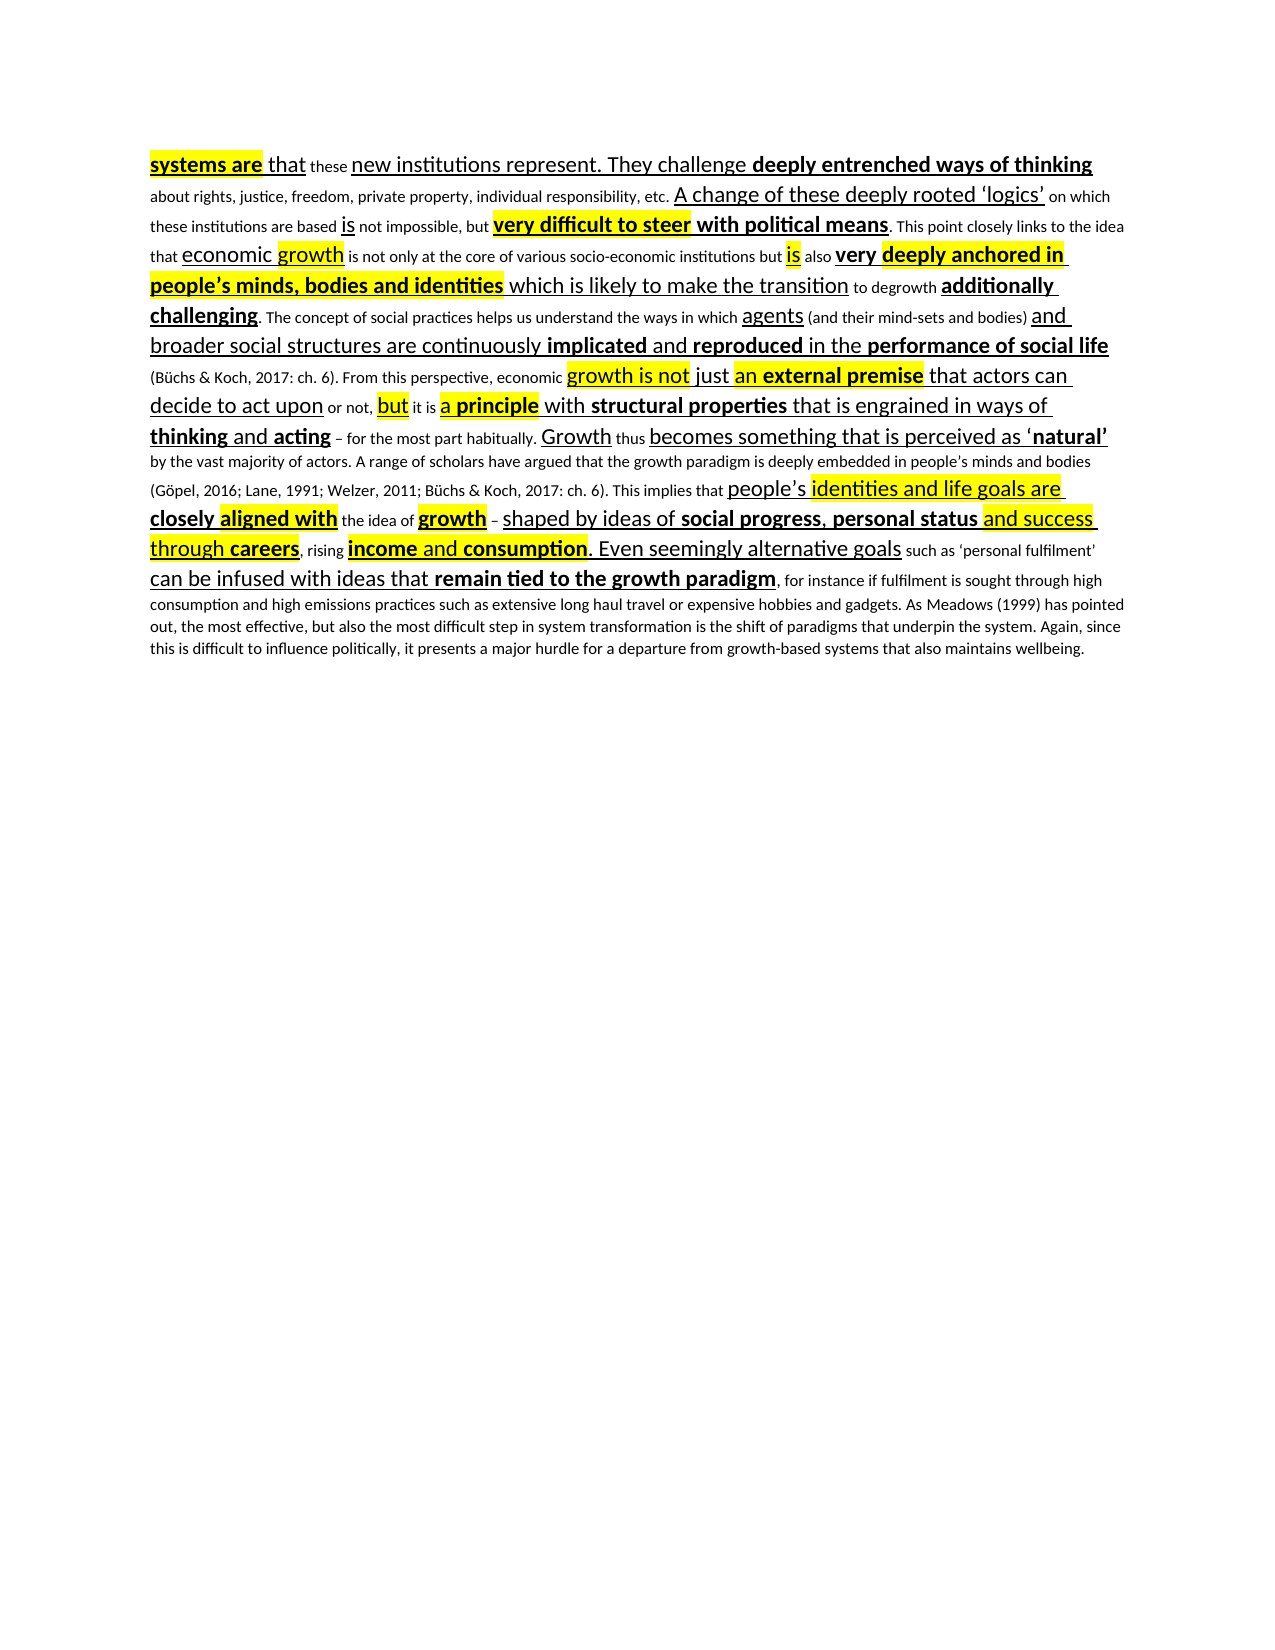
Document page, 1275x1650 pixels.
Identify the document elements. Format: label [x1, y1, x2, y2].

text [150, 150, 1125, 658]
